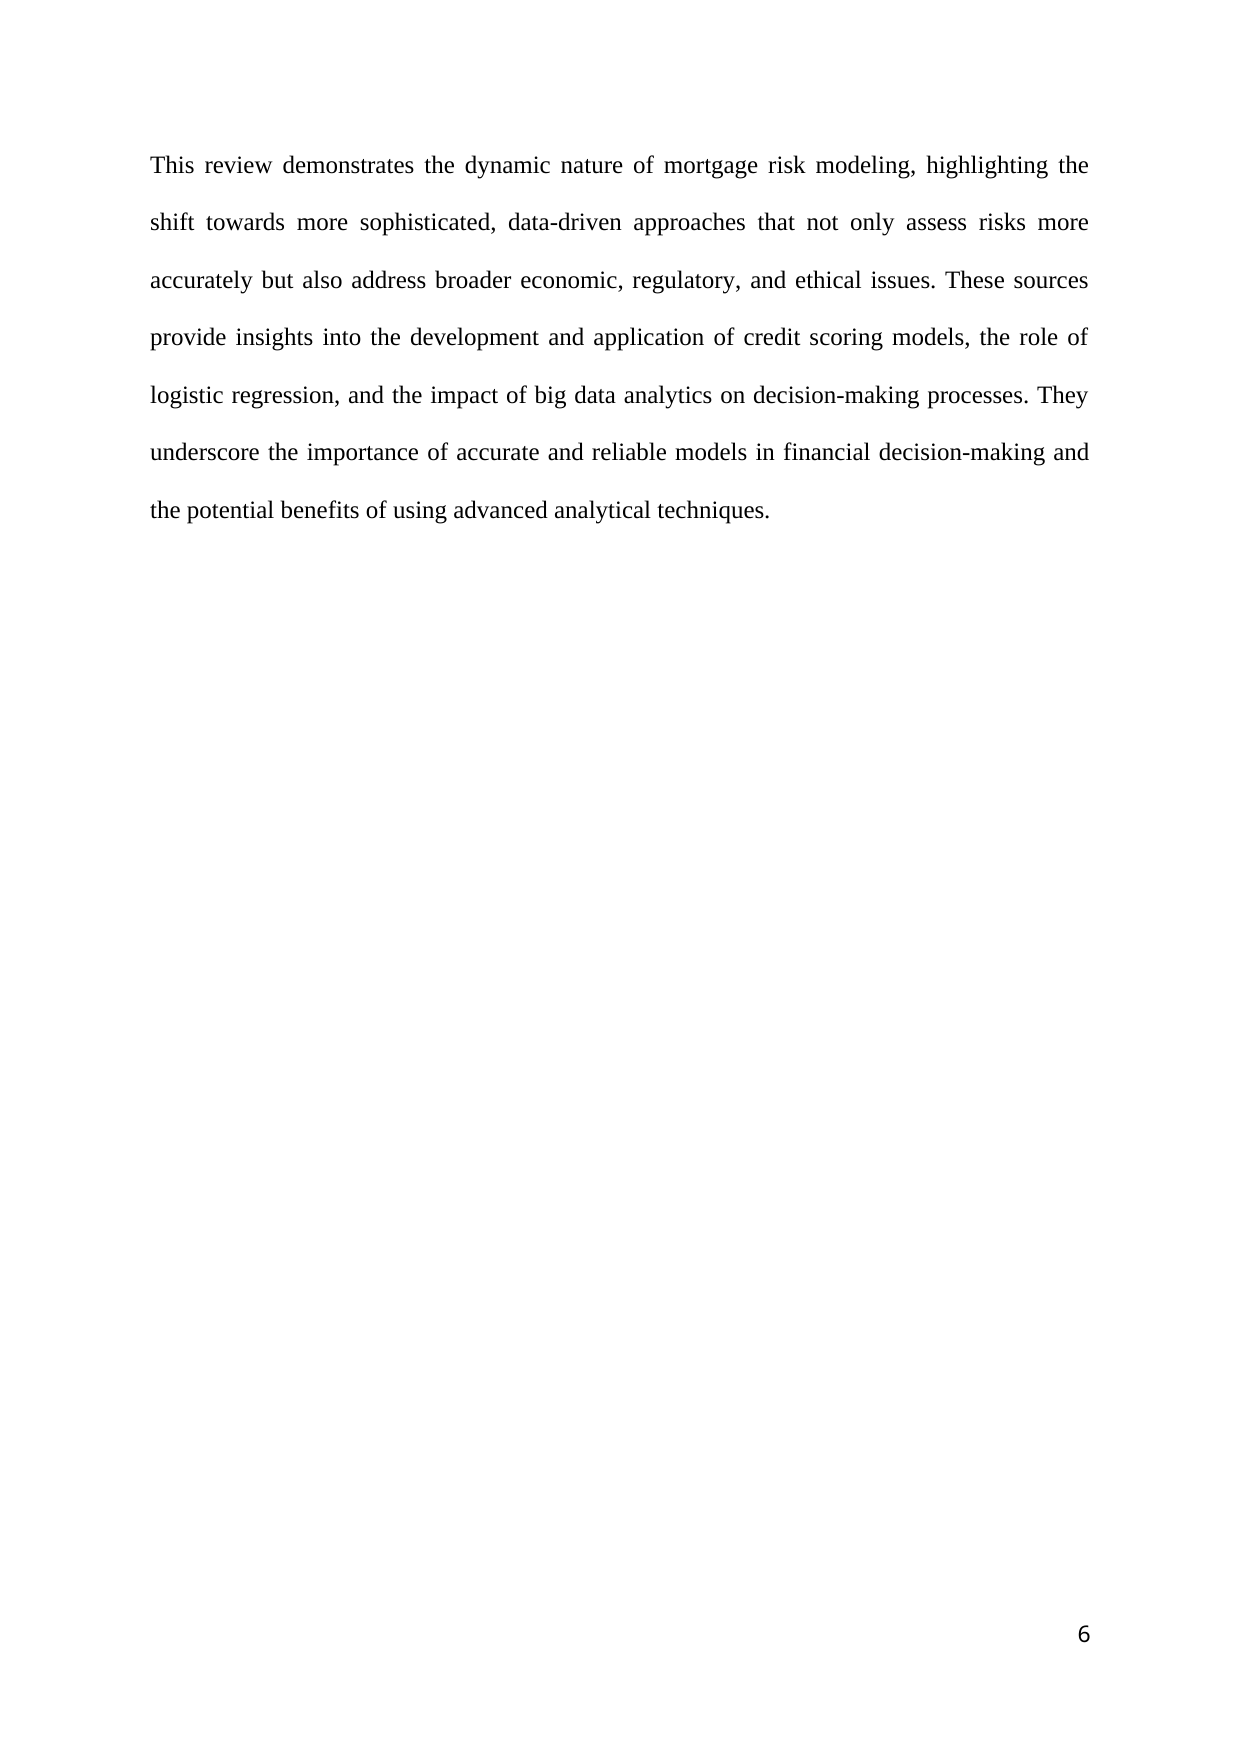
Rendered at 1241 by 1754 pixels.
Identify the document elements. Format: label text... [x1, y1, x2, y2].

text This review demonstrates the dynamic nature of mortgage risk modeling, highlighting the shift towards more sophisticated, data-driven approaches that not only assess risks more accurately but also address broader economic, regulatory, and ethical issues. These sources provide insights into the development and application of credit scoring models, the role of logistic regression, and the impact of big data analytics on decision-making processes. They underscore the importance of accurate and reliable models in financial decision-making and the potential benefits of using advanced analytical techniques. [150, 150, 1090, 524]
